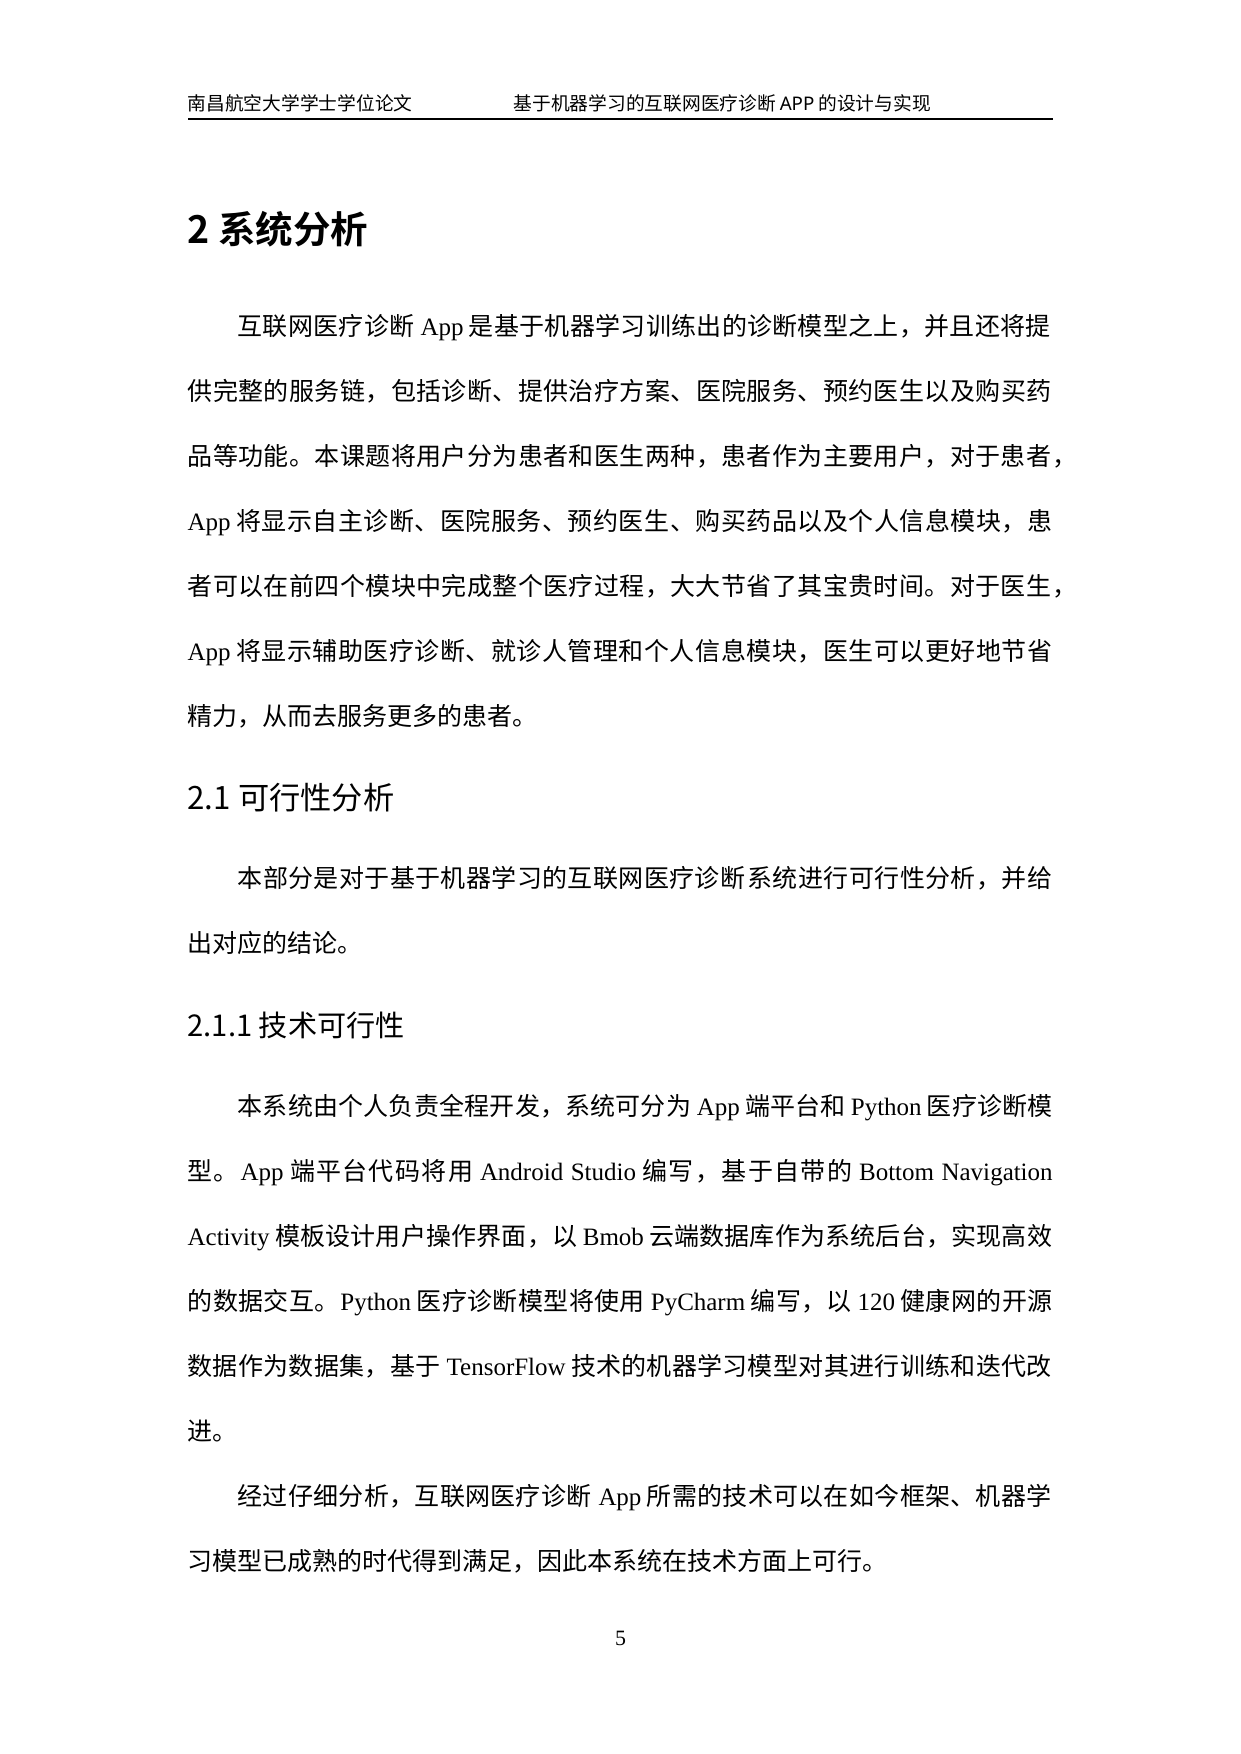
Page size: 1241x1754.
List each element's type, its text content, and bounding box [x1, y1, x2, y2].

subtitle 2.1 可行性分析 [187, 763, 1053, 828]
text 本部分是对于基于机器学习的互联网医疗诊断系统进行可行性分析，并给出对应的结论。 [187, 844, 1053, 974]
subtitle 2.1.1 技术可行性 [187, 991, 1053, 1056]
subtitle 2 系统分析 [187, 194, 1053, 259]
text 互联网医疗诊断App是基于机器学习训练出的诊断模型之上，并且还将提供完整的服务链，包括诊断、提供治疗方案、医院服务、预约医生以及购买药品等功能。本课题将用户分为患者和医生两种，患者作为主要用户，对于患者，App将显示自主诊断、医院服务、预约医生、购买药品以及个人信息模块，患者可以在前四个模块中完成整个医疗过程，大大节省了其宝贵时间。对于医生，App将显示辅助医疗诊断、就诊人管理和个人信息模块，医生可以更好地节省精力，从而去服务更多的患者。 [187, 292, 1053, 747]
text 经过仔细分析，互联网医疗诊断App所需的技术可以在如今框架、机器学习模型已成熟的时代得到满足，因此本系统在技术方面上可行。 [187, 1462, 1053, 1592]
text 本系统由个人负责全程开发，系统可分为App端平台和Python医疗诊断模型。App端平台代码将用Android Studio编写，基于自带的Bottom Navigation Activity模板设计用户操作界面，以Bmob云端数据库作为系统后台，实现高效的数据交互。Python医疗诊断模型将使用PyCharm编写，以120健康网的开源数据作为数据集，基于TensorFlow技术的机器学习模型对其进行训练和迭代改进。 [187, 1072, 1053, 1462]
